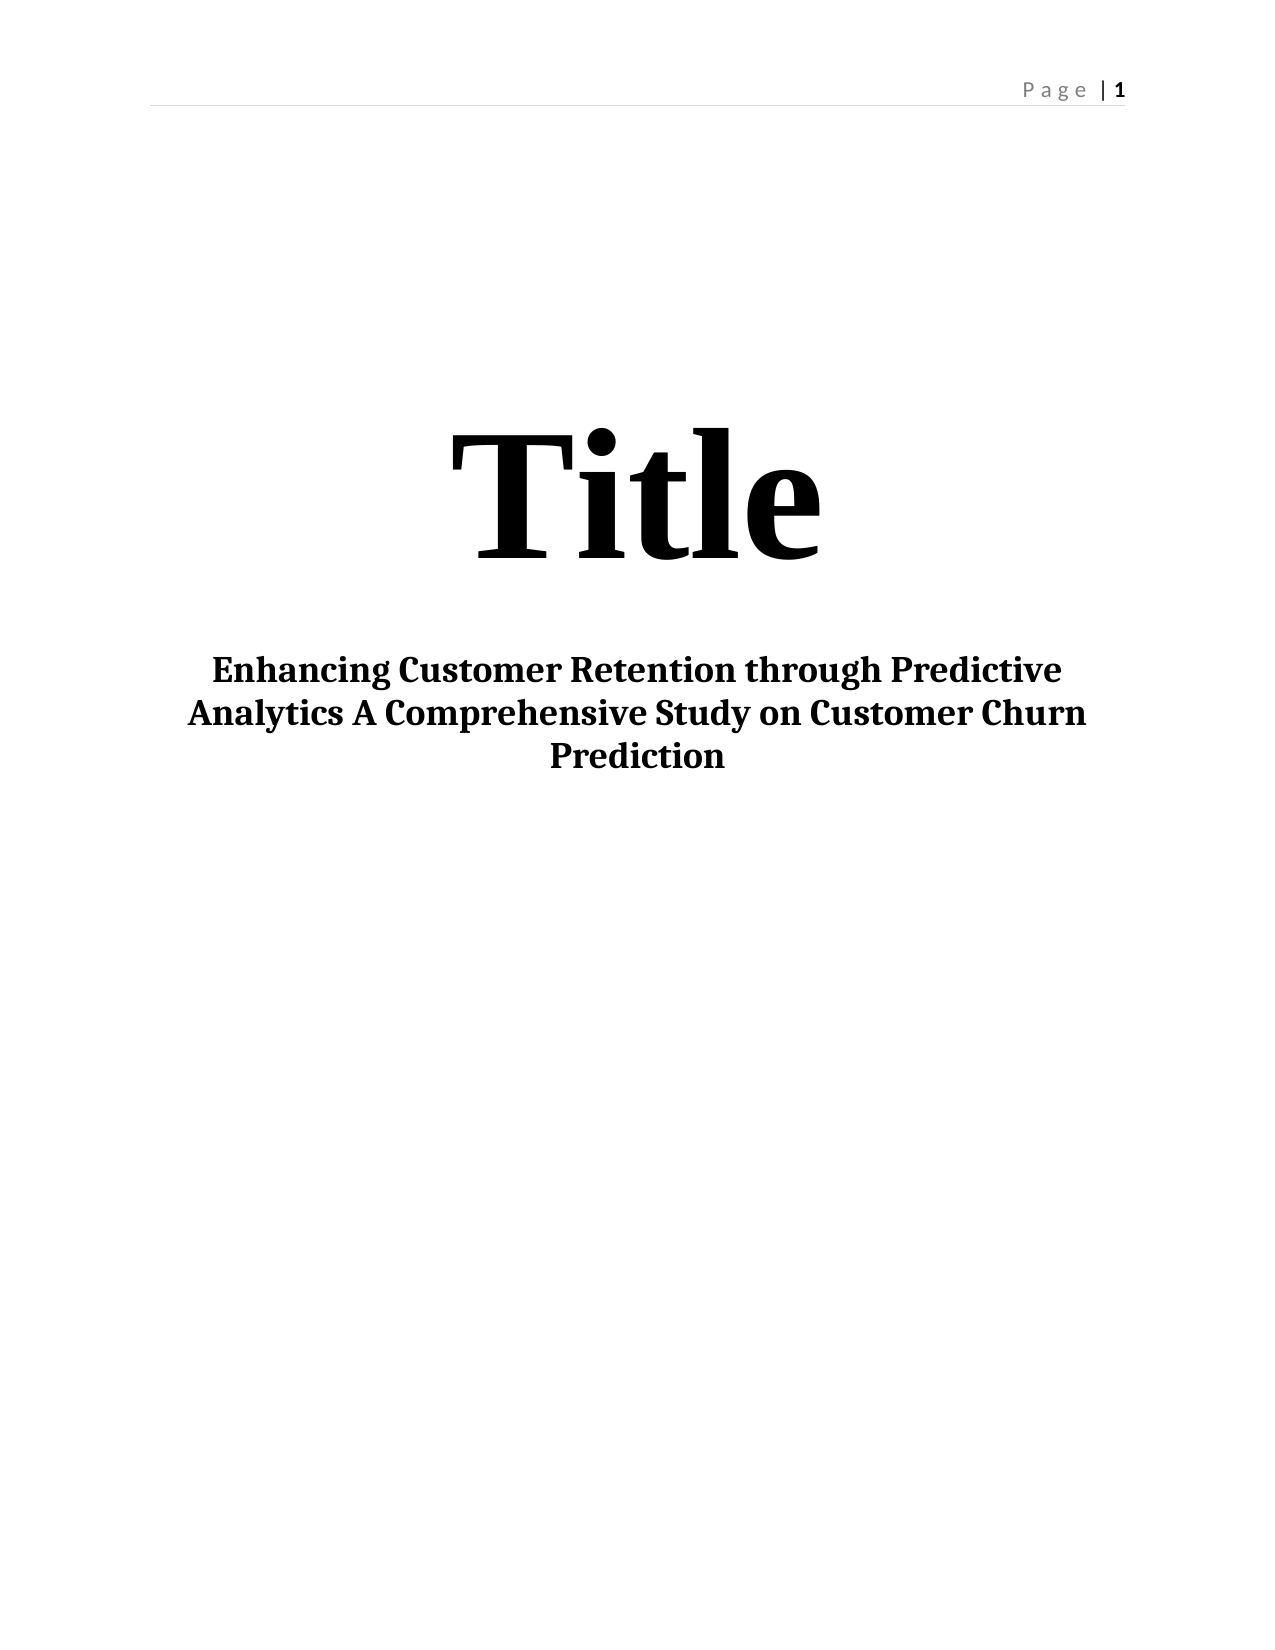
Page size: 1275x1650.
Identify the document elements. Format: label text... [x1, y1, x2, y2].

subtitle Enhancing Customer Retention through Predictive Analytics A Comprehensive Study on Customer Churn Prediction [150, 649, 1125, 778]
subtitle Title [150, 383, 1125, 599]
